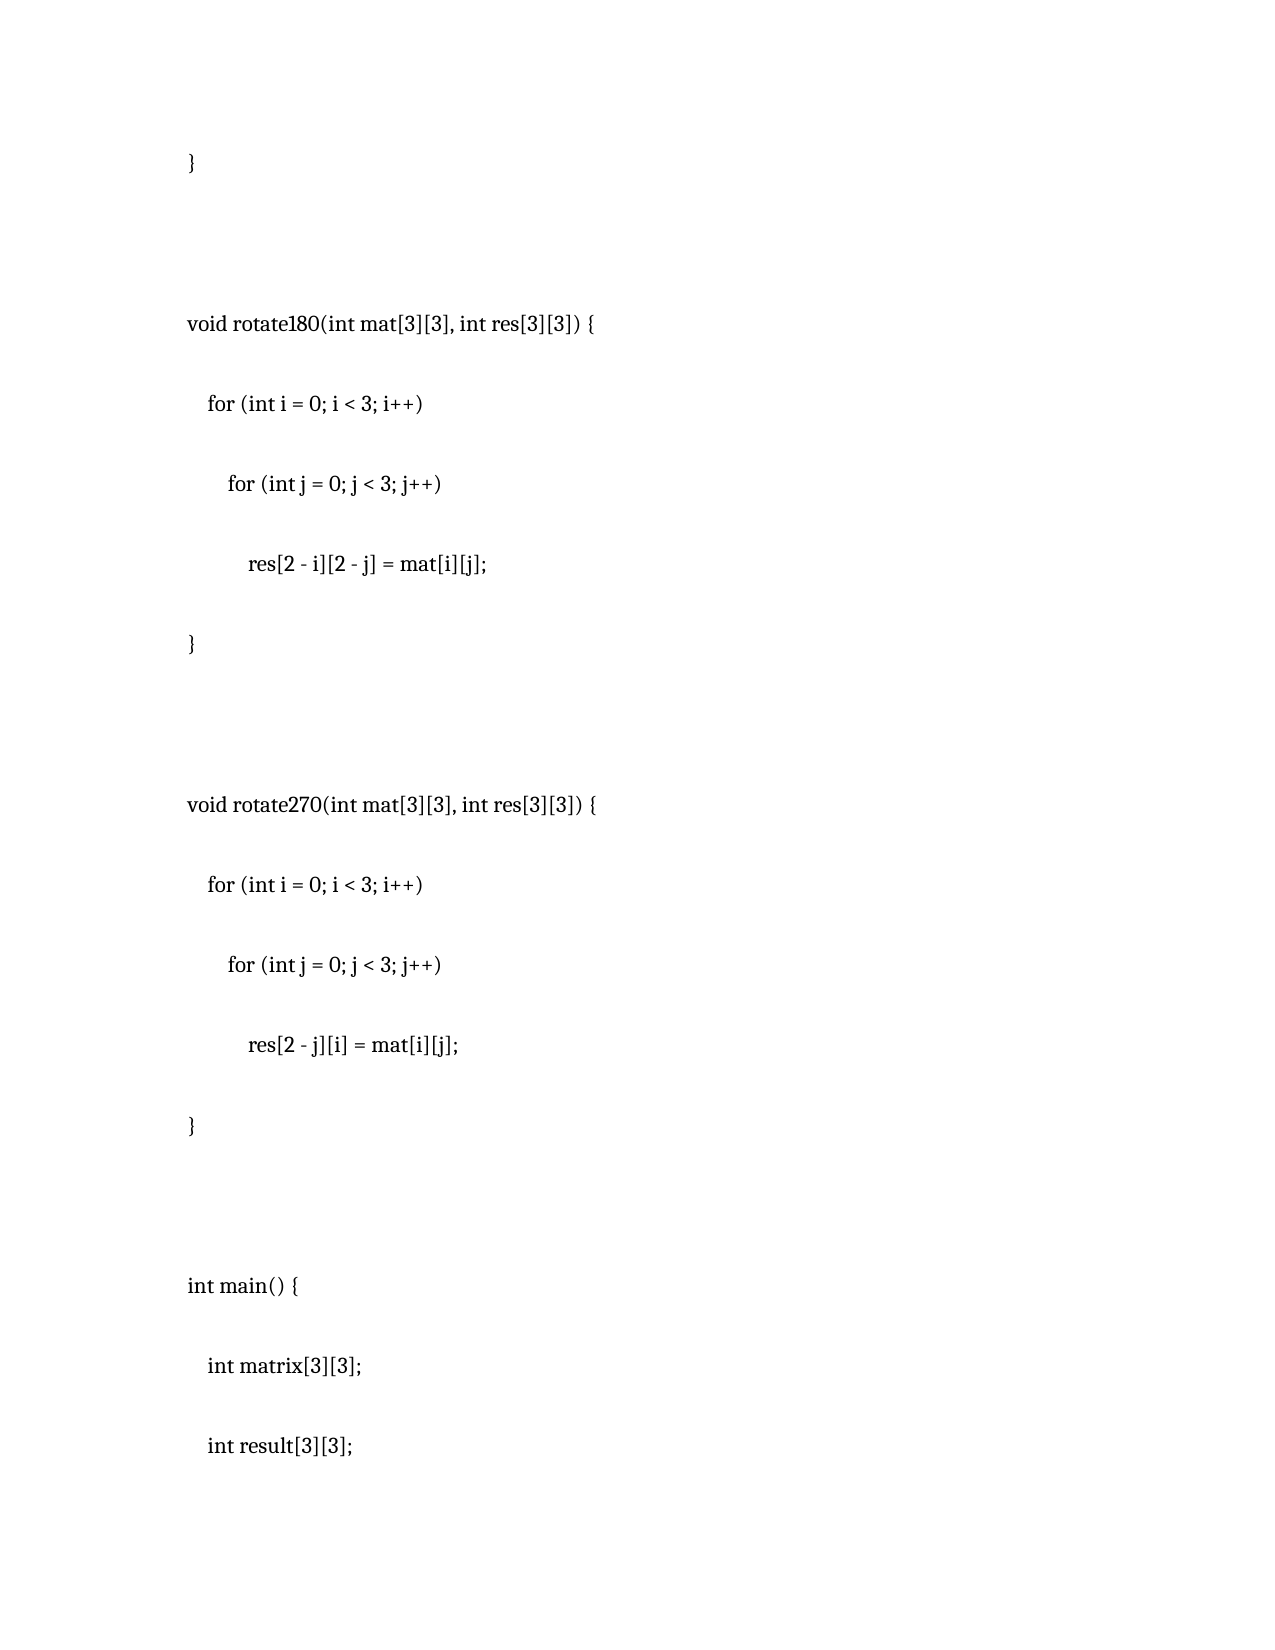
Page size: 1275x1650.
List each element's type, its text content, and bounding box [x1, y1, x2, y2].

subtitle for (int j = 0; j < 3; j++) [187, 952, 1087, 978]
subtitle int result[3][3]; [187, 1433, 1087, 1460]
subtitle } [187, 1112, 1087, 1139]
subtitle } [187, 631, 1087, 658]
subtitle void rotate180(int mat[3][3], int res[3][3]) { [187, 310, 1087, 337]
subtitle void rotate270(int mat[3][3], int res[3][3]) { [187, 792, 1087, 818]
subtitle res[2 - j][i] = mat[i][j]; [187, 1032, 1087, 1059]
subtitle int main() { [187, 1273, 1087, 1299]
subtitle for (int i = 0; i < 3; i++) [187, 872, 1087, 898]
subtitle int matrix[3][3]; [187, 1353, 1087, 1379]
subtitle res[2 - i][2 - j] = mat[i][j]; [187, 551, 1087, 577]
subtitle } [187, 150, 1087, 176]
subtitle for (int i = 0; i < 3; i++) [187, 391, 1087, 417]
subtitle for (int j = 0; j < 3; j++) [187, 471, 1087, 497]
